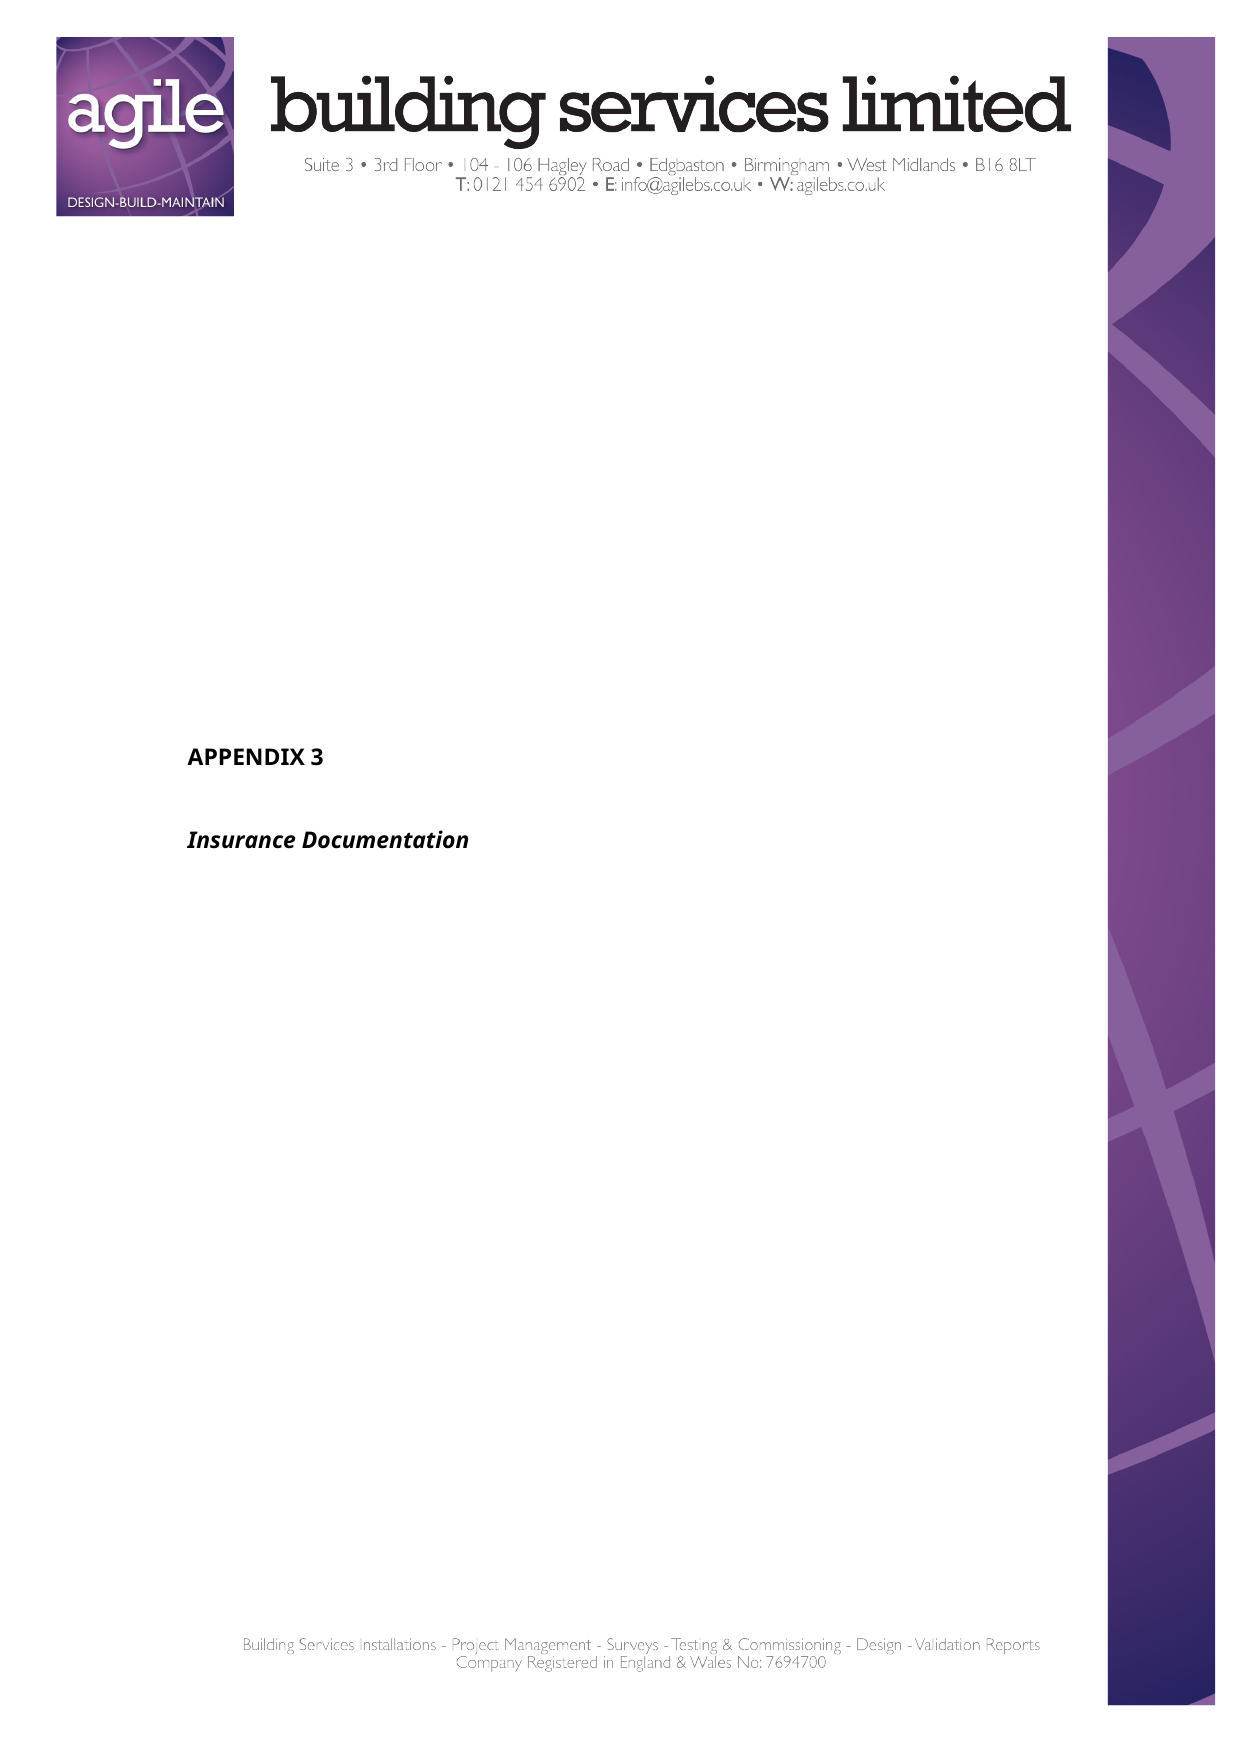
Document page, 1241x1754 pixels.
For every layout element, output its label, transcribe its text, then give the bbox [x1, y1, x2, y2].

subtitle Insurance Documentation [187, 824, 1093, 855]
picture [243, 1587, 1066, 1672]
subtitle APPENDIX 3 [187, 741, 1093, 772]
picture [56, 37, 1216, 1709]
